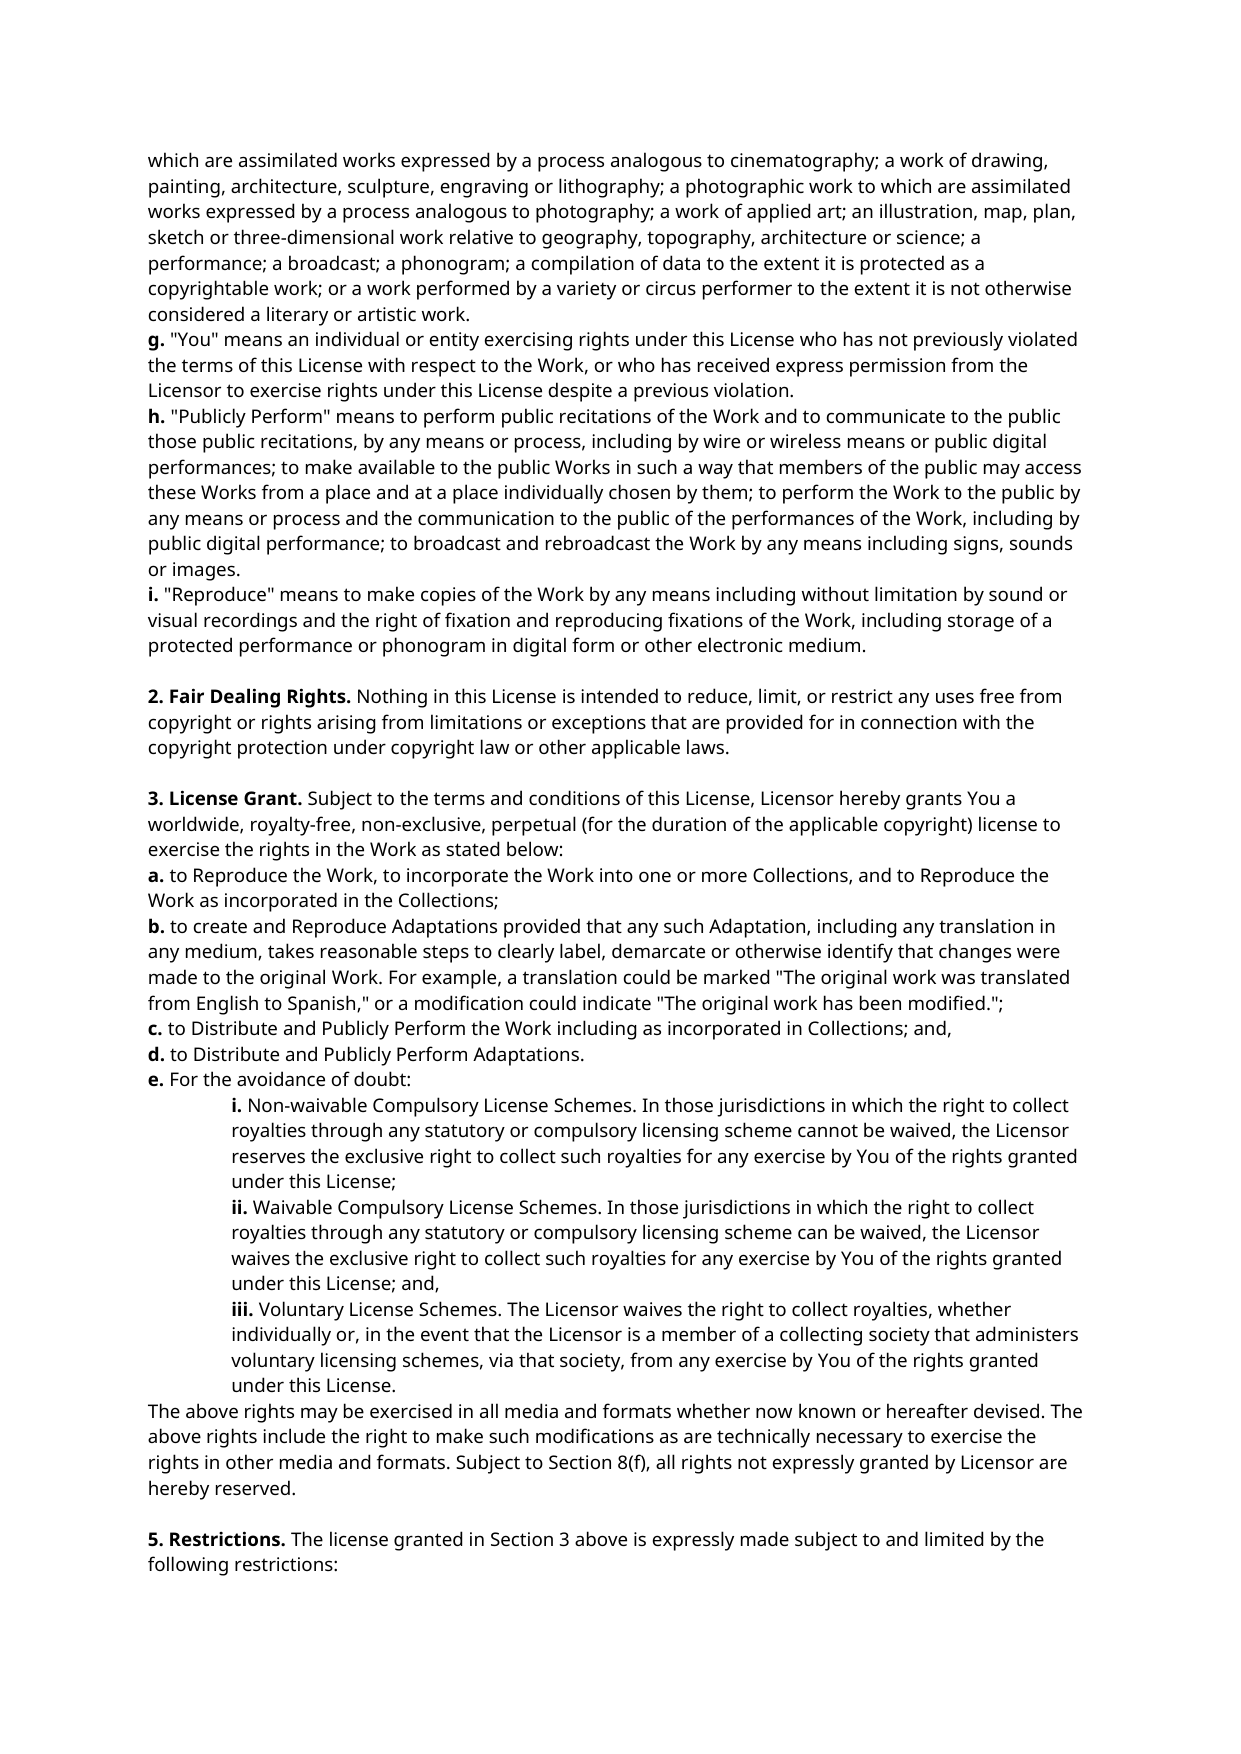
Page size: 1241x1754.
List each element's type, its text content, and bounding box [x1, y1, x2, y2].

text 2. Fair Dealing Rights. Nothing in this License is intended to reduce, limit, or restrict any uses free from copyright or rights arising from limitations or exceptions that are provided for in connection with the copyright protection under copyright law or other applicable laws. [148, 684, 1092, 760]
text h. "Publicly Perform" means to perform public recitations of the Work and to communicate to the public those public recitations, by any means or process, including by wire or wireless means or public digital performances; to make available to the public Works in such a way that members of the public may access these Works from a place and at a place individually chosen by them; to perform the Work to the public by any means or process and the communication to the public of the performances of the Work, including by public digital performance; to broadcast and rebroadcast the Work by any means including signs, sounds or images. [148, 403, 1092, 582]
text iii. Voluntary License Schemes. The Licensor waives the right to collect royalties, whether individually or, in the event that the Licensor is a member of a collecting society that administers voluntary licensing schemes, via that society, from any exercise by You of the rights granted under this License. [231, 1296, 1092, 1398]
text c. to Distribute and Publicly Perform the Work including as incorporated in Collections; and, [148, 1015, 1092, 1041]
text i. Non-waivable Compulsory License Schemes. In those jurisdictions in which the right to collect royalties through any statutory or compulsory licensing scheme cannot be waived, the Licensor reserves the exclusive right to collect such royalties for any exercise by You of the rights granted under this License; [231, 1092, 1092, 1194]
text 5. Restrictions. The license granted in Section 3 above is expressly made subject to and limited by the following restrictions: [148, 1526, 1092, 1577]
text ii. Waivable Compulsory License Schemes. In those jurisdictions in which the right to collect royalties through any statutory or compulsory licensing scheme can be waived, the Licensor waives the exclusive right to collect such royalties for any exercise by You of the rights granted under this License; and, [231, 1194, 1092, 1296]
text 3. License Grant. Subject to the terms and conditions of this License, Licensor hereby grants You a worldwide, royalty-free, non-exclusive, perpetual (for the duration of the applicable copyright) license to exercise the rights in the Work as stated below: [148, 786, 1092, 862]
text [148, 148, 1092, 326]
text b. to create and Reproduce Adaptations provided that any such Adaptation, including any translation in any medium, takes reasonable steps to clearly label, demarcate or otherwise identify that changes were made to the original Work. For example, a translation could be marked "The original work was translated from English to Spanish," or a modification could indicate "The original work has been modified."; [148, 913, 1092, 1015]
text e. For the avoidance of doubt: [148, 1066, 1092, 1092]
text g. "You" means an individual or entity exercising rights under this License who has not previously violated the terms of this License with respect to the Work, or who has received express permission from the Licensor to exercise rights under this License despite a previous violation. [148, 326, 1092, 403]
text d. to Distribute and Publicly Perform Adaptations. [148, 1041, 1092, 1066]
text The above rights may be exercised in all media and formats whether now known or hereafter devised. The above rights include the right to make such modifications as are technically necessary to exercise the rights in other media and formats. Subject to Section 8(f), all rights not expressly granted by Licensor are hereby reserved. [148, 1398, 1092, 1500]
text i. "Reproduce" means to make copies of the Work by any means including without limitation by sound or visual recordings and the right of fixation and reproducing fixations of the Work, including storage of a protected performance or phonogram in digital form or other electronic medium. [148, 582, 1092, 658]
text a. to Reproduce the Work, to incorporate the Work into one or more Collections, and to Reproduce the Work as incorporated in the Collections; [148, 862, 1092, 913]
